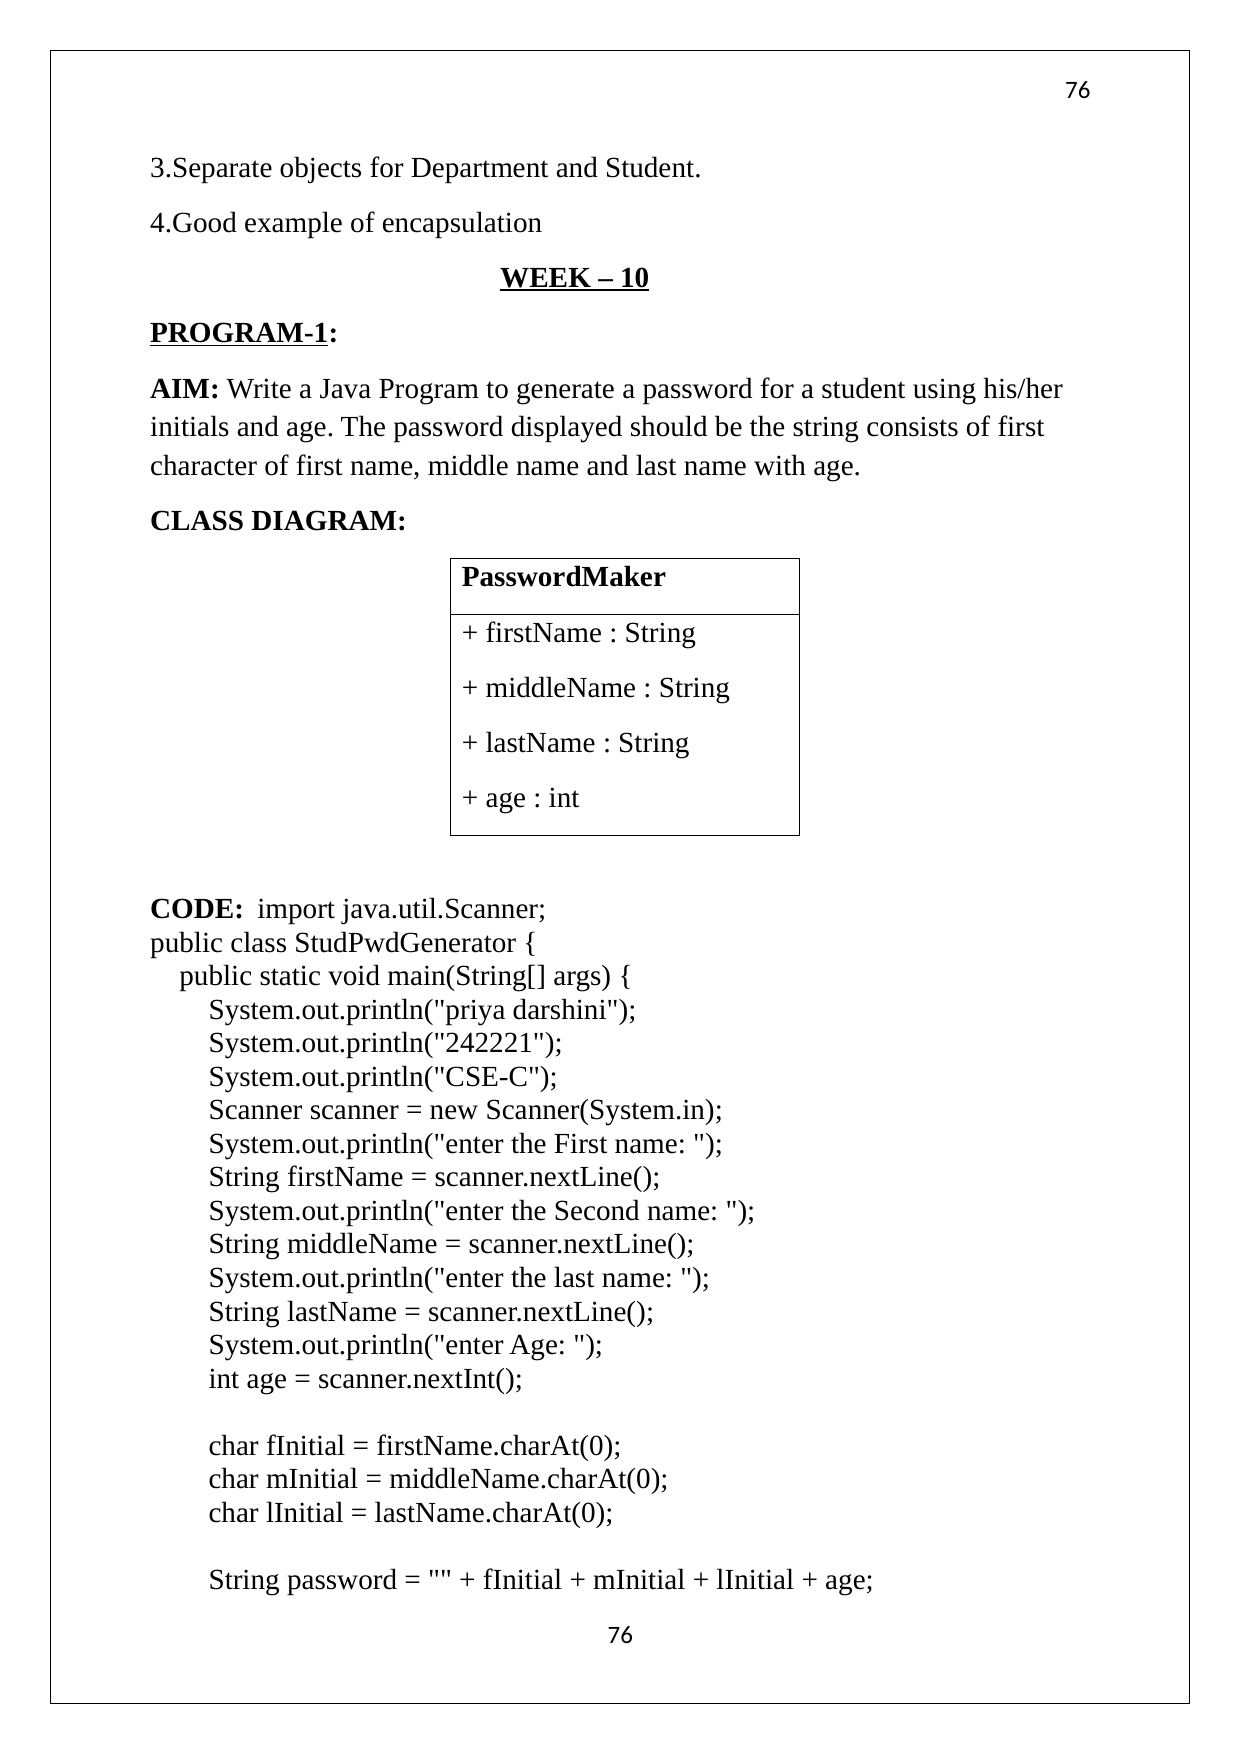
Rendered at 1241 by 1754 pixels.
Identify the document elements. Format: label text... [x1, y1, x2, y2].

text Scanner scanner = new Scanner(System.in); [150, 1092, 1090, 1126]
text CLASS DIAGRAM: [150, 503, 1090, 537]
text System.out.println("enter the First name: "); [150, 1126, 1090, 1159]
text PROGRAM-1: [150, 316, 1090, 349]
text int age = scanner.nextInt(); [150, 1361, 1090, 1394]
text 4.Good example of encapsulation [150, 205, 1090, 239]
text System.out.println("priya darshini"); [150, 992, 1090, 1025]
text public class StudPwdGenerator { [150, 925, 1090, 958]
text String middleName = scanner.nextLine(); [150, 1227, 1090, 1260]
text public static void main(String[] args) { [150, 958, 1090, 992]
text char mInitial = middleName.charAt(0); [150, 1461, 1090, 1495]
text String password = "" + fInitial + mInitial + lInitial + age; [150, 1562, 1090, 1596]
text System.out.println("enter the last name: "); [150, 1260, 1090, 1294]
text WEEK – 10 [150, 260, 1090, 294]
text String firstName = scanner.nextLine(); [150, 1159, 1090, 1193]
text System.out.println("enter the Second name: "); [150, 1193, 1090, 1227]
table_cell + firstName : String + middleName : String + lastName : String + age : int [451, 615, 799, 835]
text char lInitial = lastName.charAt(0); [150, 1495, 1090, 1528]
text char fInitial = firstName.charAt(0); [150, 1428, 1090, 1461]
text 3.Separate objects for Department and Student. [150, 150, 1090, 183]
text System.out.println("242221"); [150, 1025, 1090, 1059]
text AIM: Write a Java Program to generate a password for a student using his/her initials and age. The password displayed should be the string consists of first character of first name, middle name and last name with age. [150, 371, 1090, 481]
text System.out.println("CSE-C"); [150, 1059, 1090, 1092]
text String lastName = scanner.nextLine(); [150, 1294, 1090, 1327]
text System.out.println("enter Age: "); [150, 1327, 1090, 1361]
text CODE: import java.util.Scanner; [150, 891, 1090, 925]
table_header PasswordMaker [451, 559, 799, 614]
